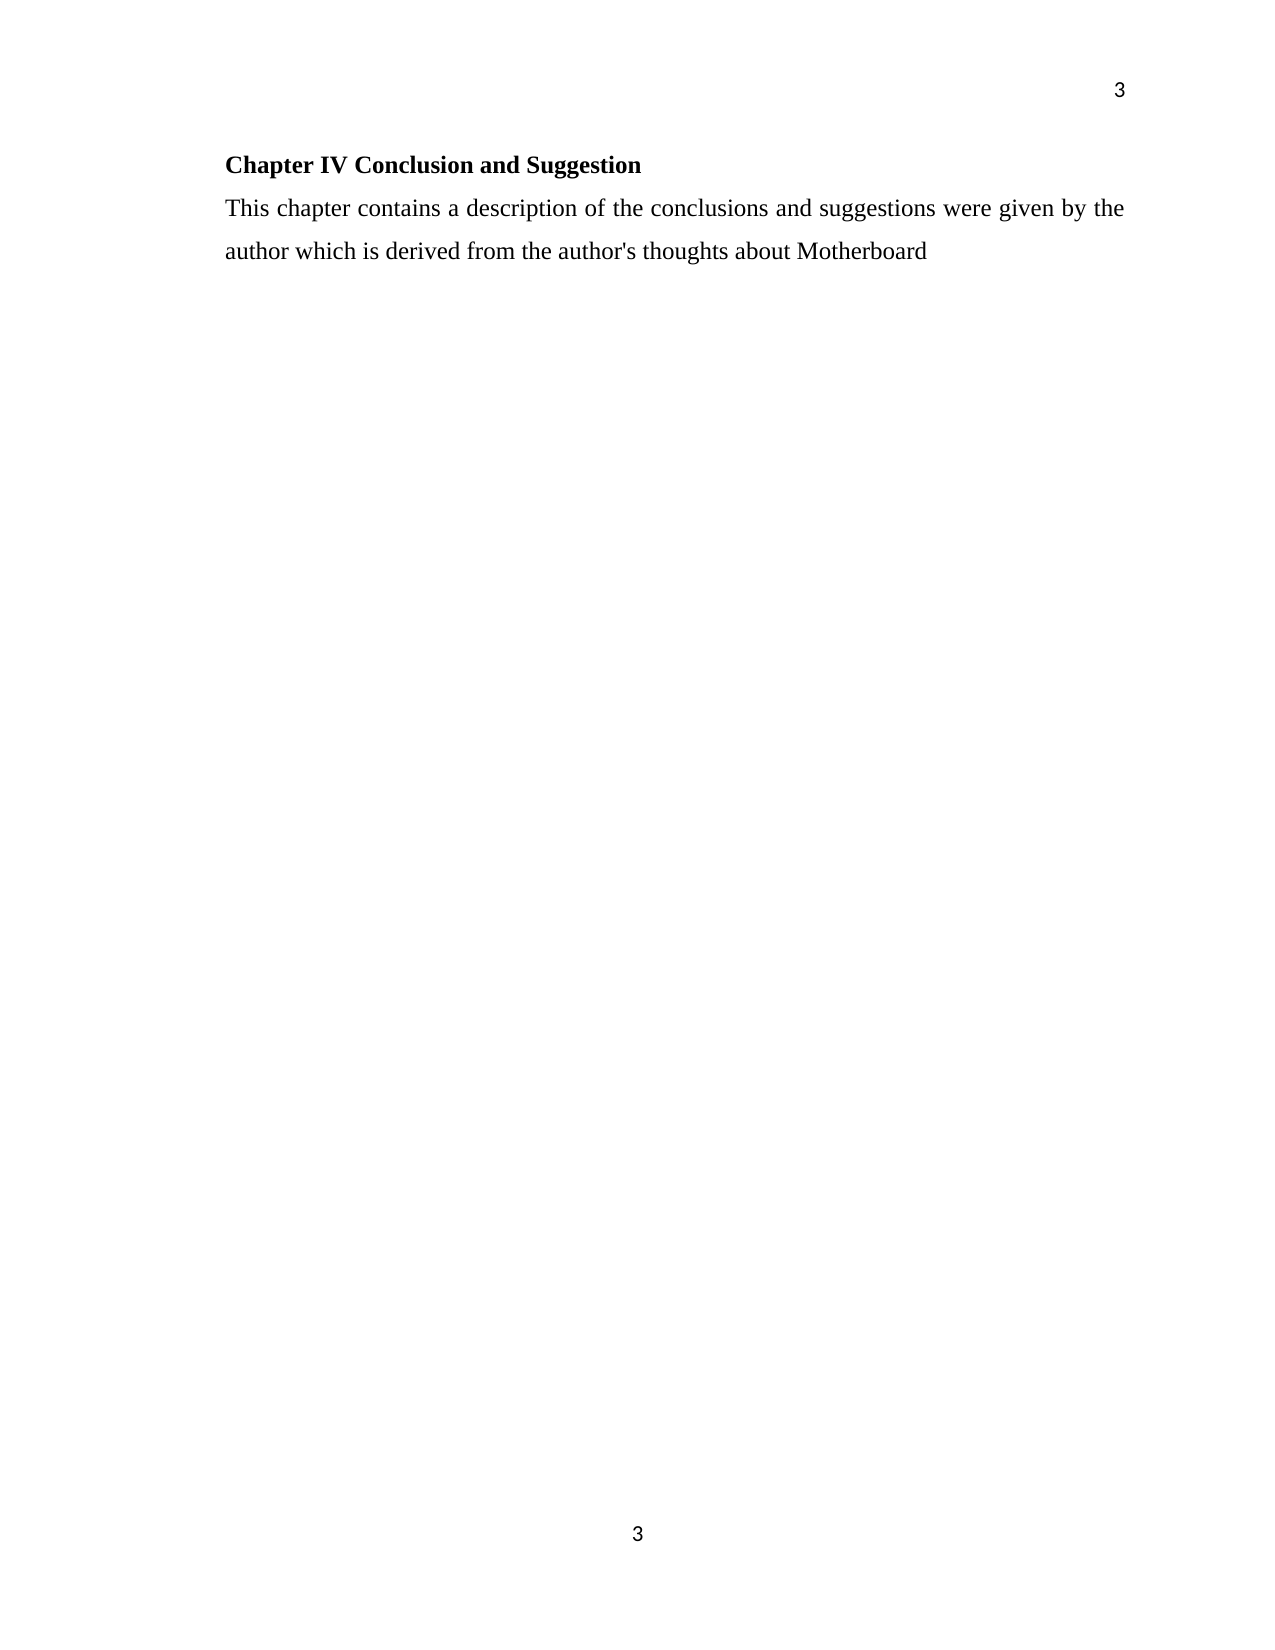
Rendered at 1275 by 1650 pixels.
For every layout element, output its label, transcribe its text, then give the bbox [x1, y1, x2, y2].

text Chapter IV Conclusion and Suggestion [225, 150, 1125, 179]
text This chapter contains a description of the conclusions and suggestions were given by the author which is derived from the author's thoughts about Motherboard [225, 193, 1125, 265]
